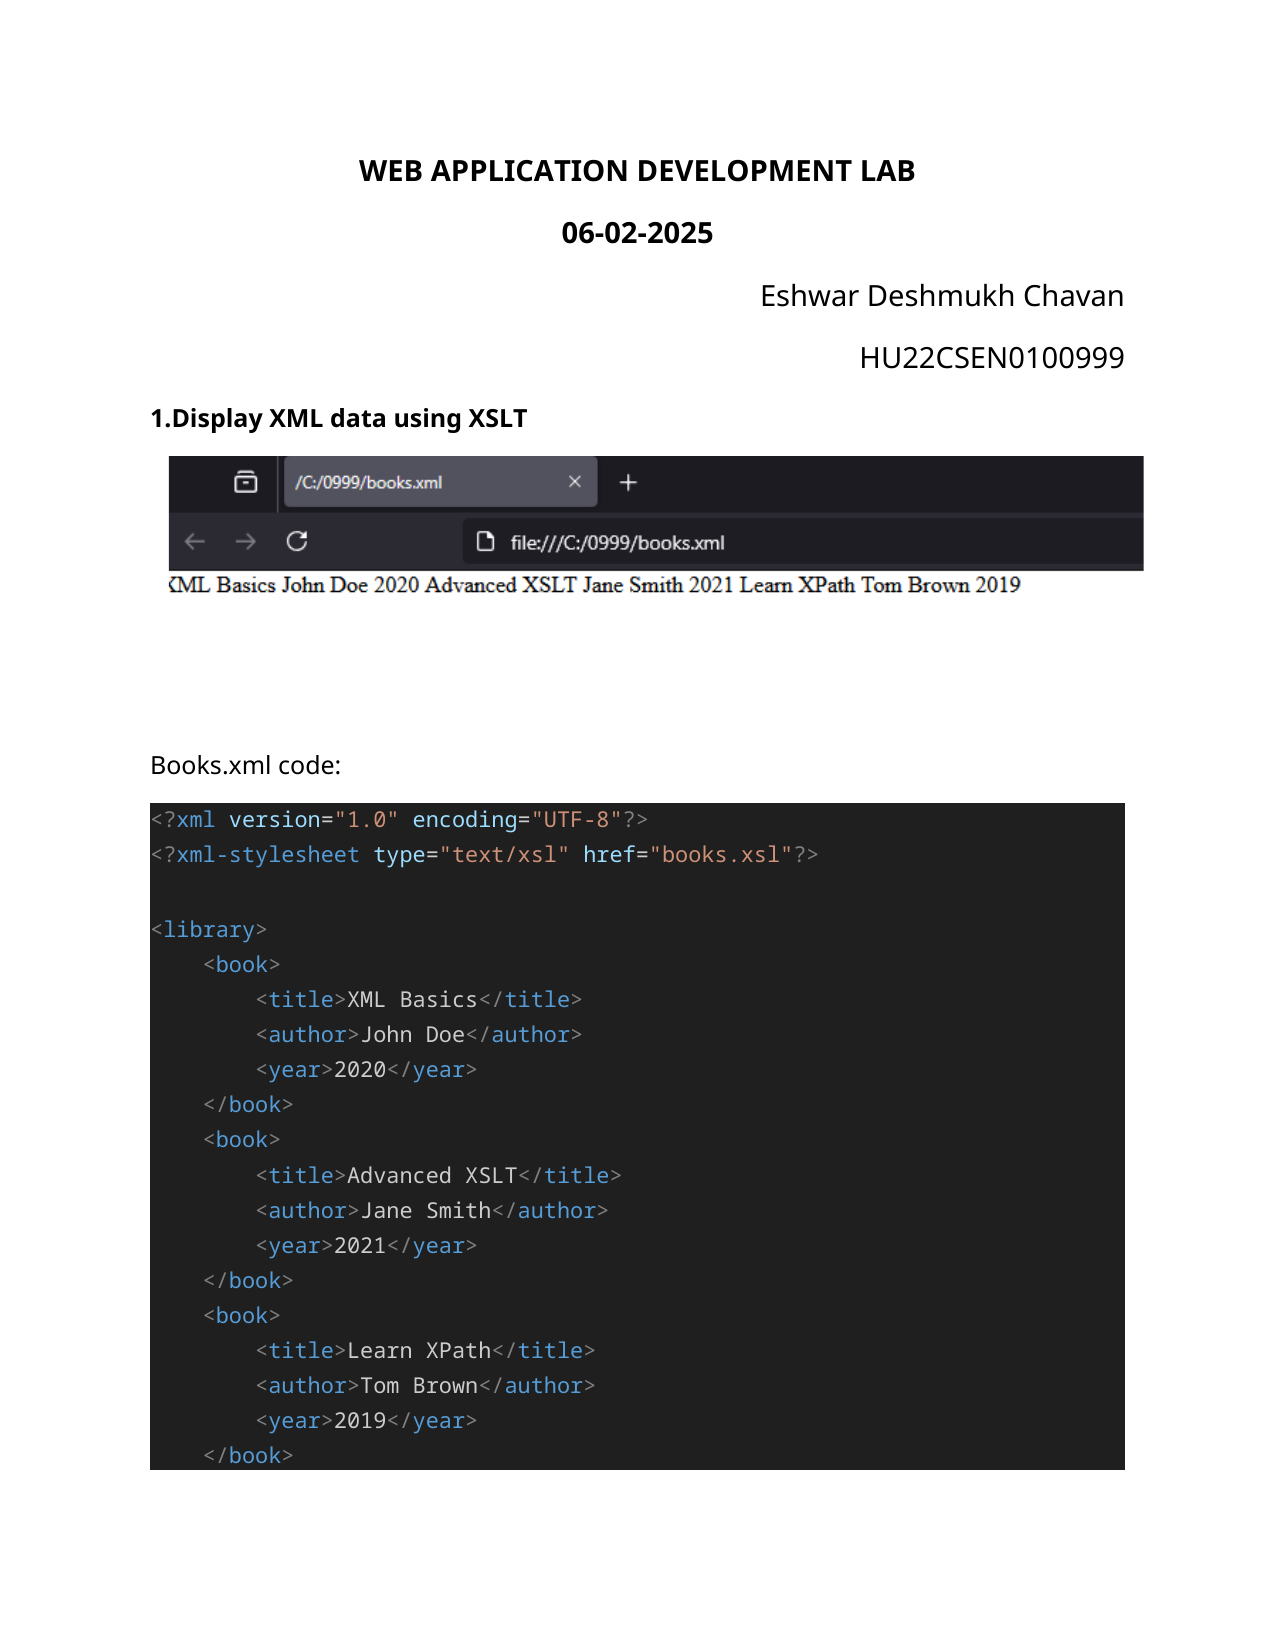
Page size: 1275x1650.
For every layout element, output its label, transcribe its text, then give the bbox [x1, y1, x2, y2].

text <year>2021</year> [150, 1230, 1125, 1259]
text Eshwar Deshmukh Chavan [150, 275, 1125, 315]
text </book> [150, 1089, 1125, 1119]
text <book> [150, 949, 1125, 979]
text <author>Jane Smith</author> [150, 1195, 1125, 1224]
text <title>Advanced XSLT</title> [150, 1159, 1125, 1189]
text <book> [150, 1300, 1125, 1330]
text Books.xml code: [150, 747, 1125, 781]
text <author>John Doe</author> [150, 1019, 1125, 1049]
text <author>Tom Brown</author> [150, 1370, 1125, 1400]
text <?xml-stylesheet type="text/xsl" href="books.xsl"?> [150, 839, 1125, 868]
text </book> [150, 1265, 1125, 1295]
text <title>Learn XPath</title> [150, 1335, 1125, 1365]
text 1.Display XML data using XSLT [150, 400, 1125, 434]
text <book> [150, 1124, 1125, 1154]
text <year>2019</year> [150, 1405, 1125, 1435]
text 06-02-2025 [150, 213, 1125, 252]
text <library> [150, 914, 1125, 944]
text WEB APPLICATION DEVELOPMENT LAB [150, 150, 1125, 190]
text <year>2020</year> [150, 1054, 1125, 1084]
text HU22CSEN0100999 [150, 338, 1125, 377]
text <?xml version="1.0" encoding="UTF-8"?> [150, 803, 1125, 833]
text <title>XML Basics</title> [150, 984, 1125, 1014]
text </book> [150, 1440, 1125, 1470]
